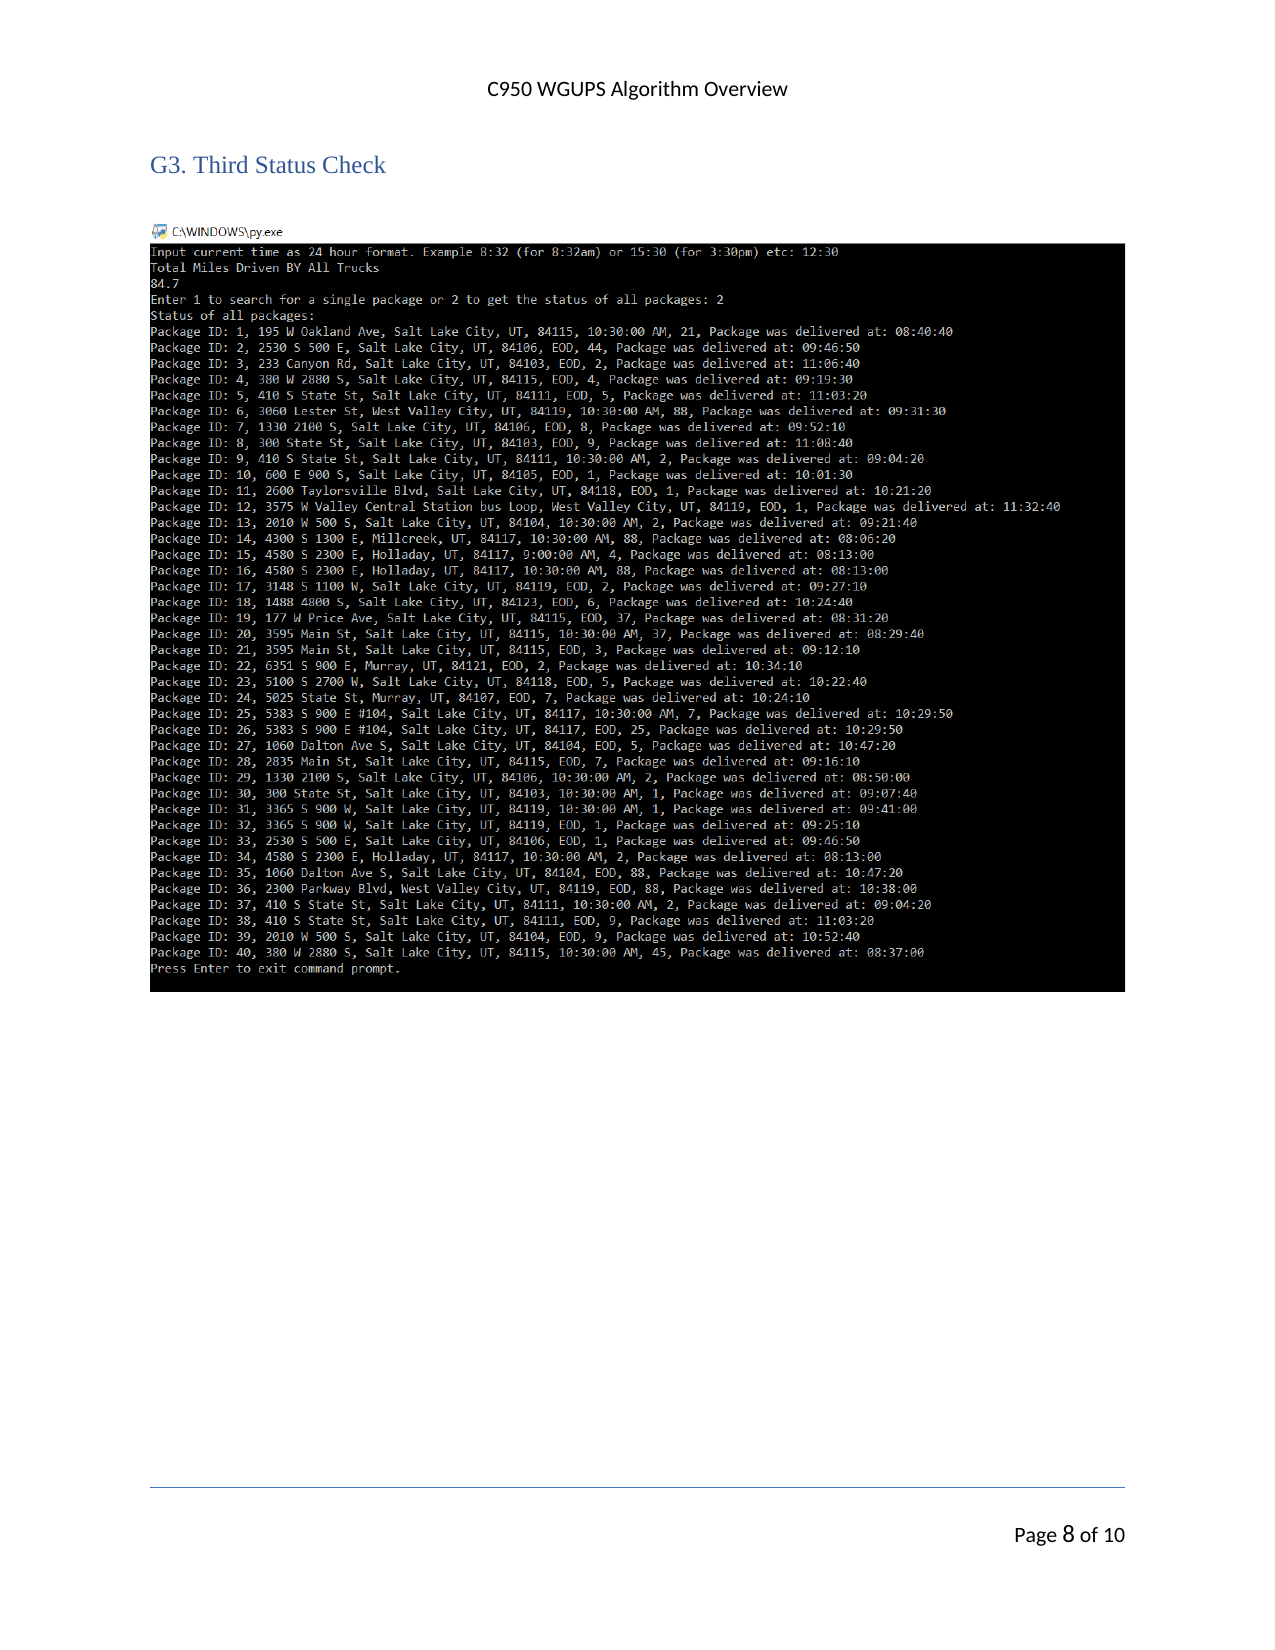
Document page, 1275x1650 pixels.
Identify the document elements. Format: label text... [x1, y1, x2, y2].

picture [150, 220, 1125, 992]
subtitle G3. Third Status Check [150, 150, 1125, 179]
